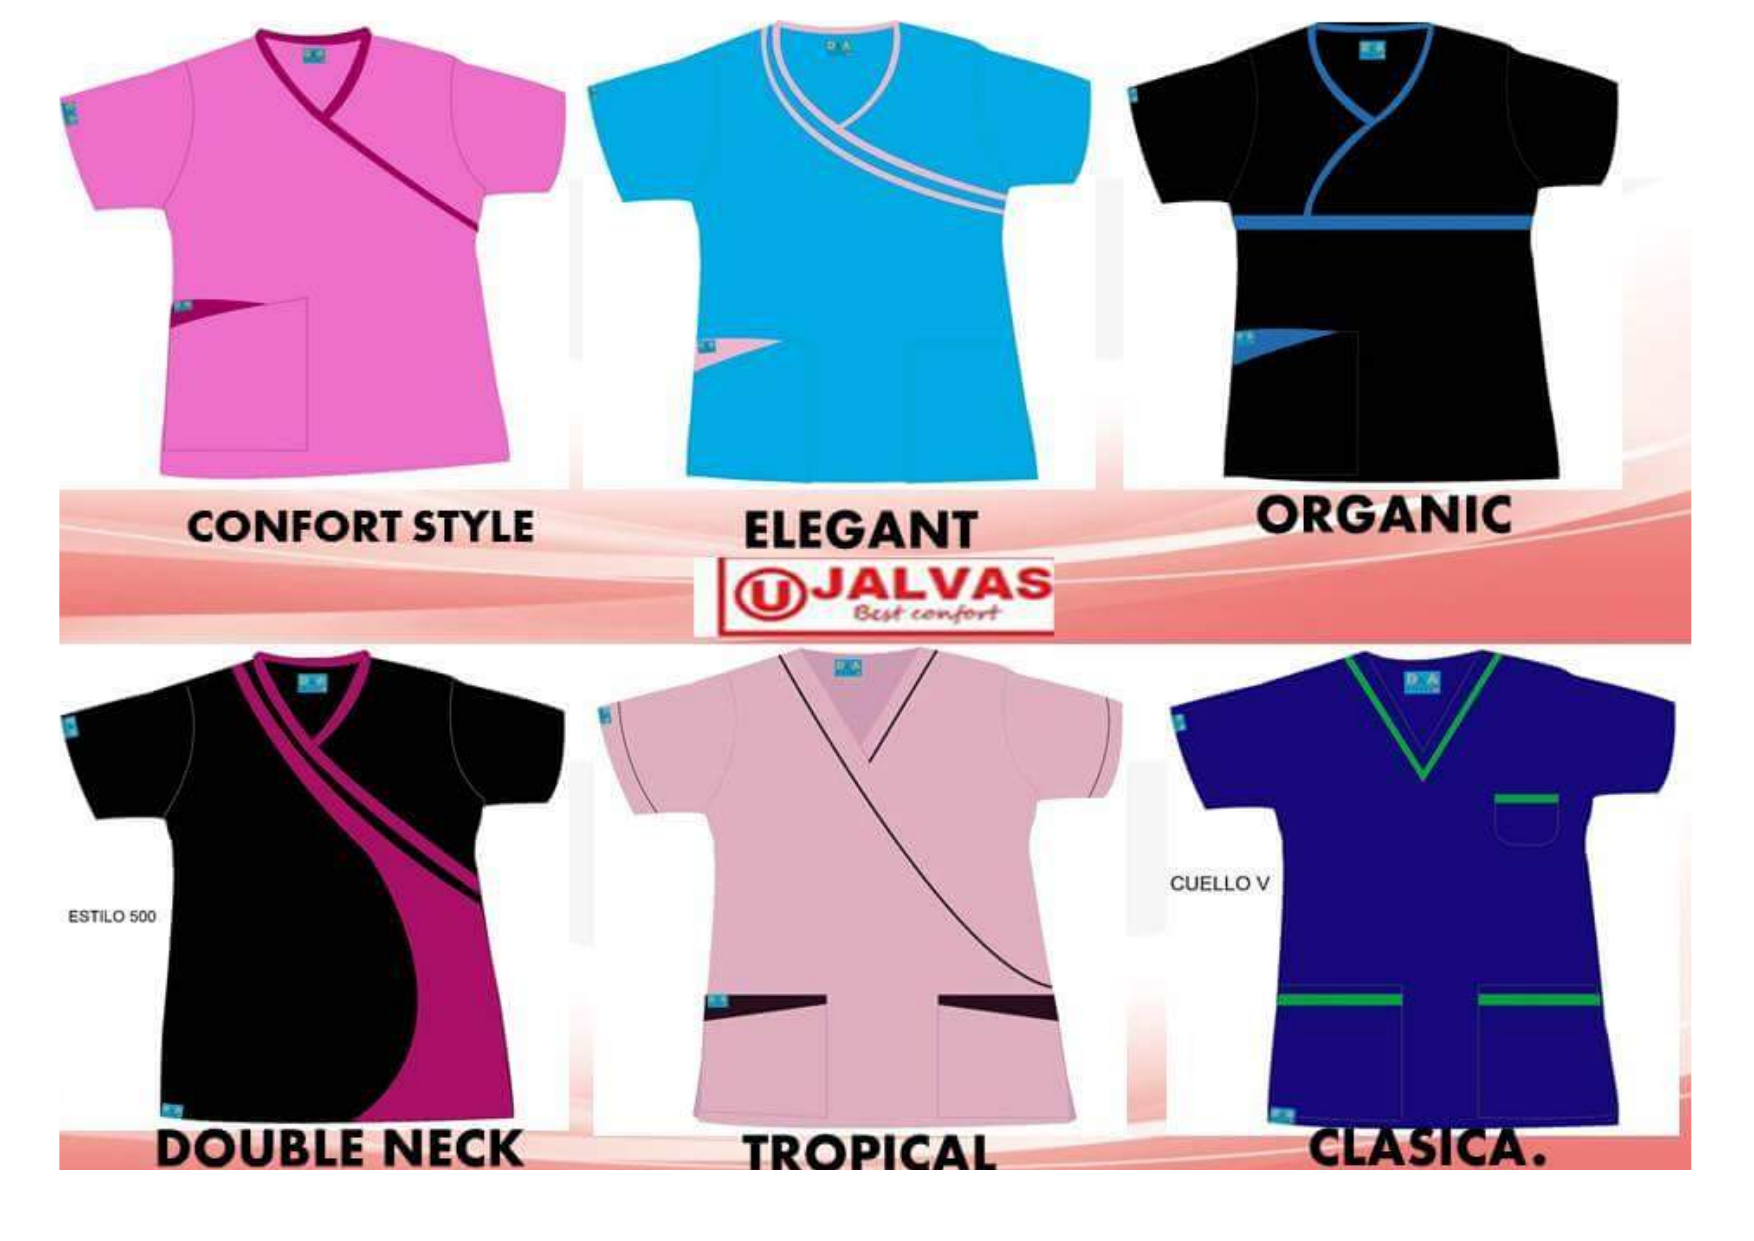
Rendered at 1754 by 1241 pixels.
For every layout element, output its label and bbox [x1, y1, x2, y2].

picture [59, 20, 1692, 1170]
